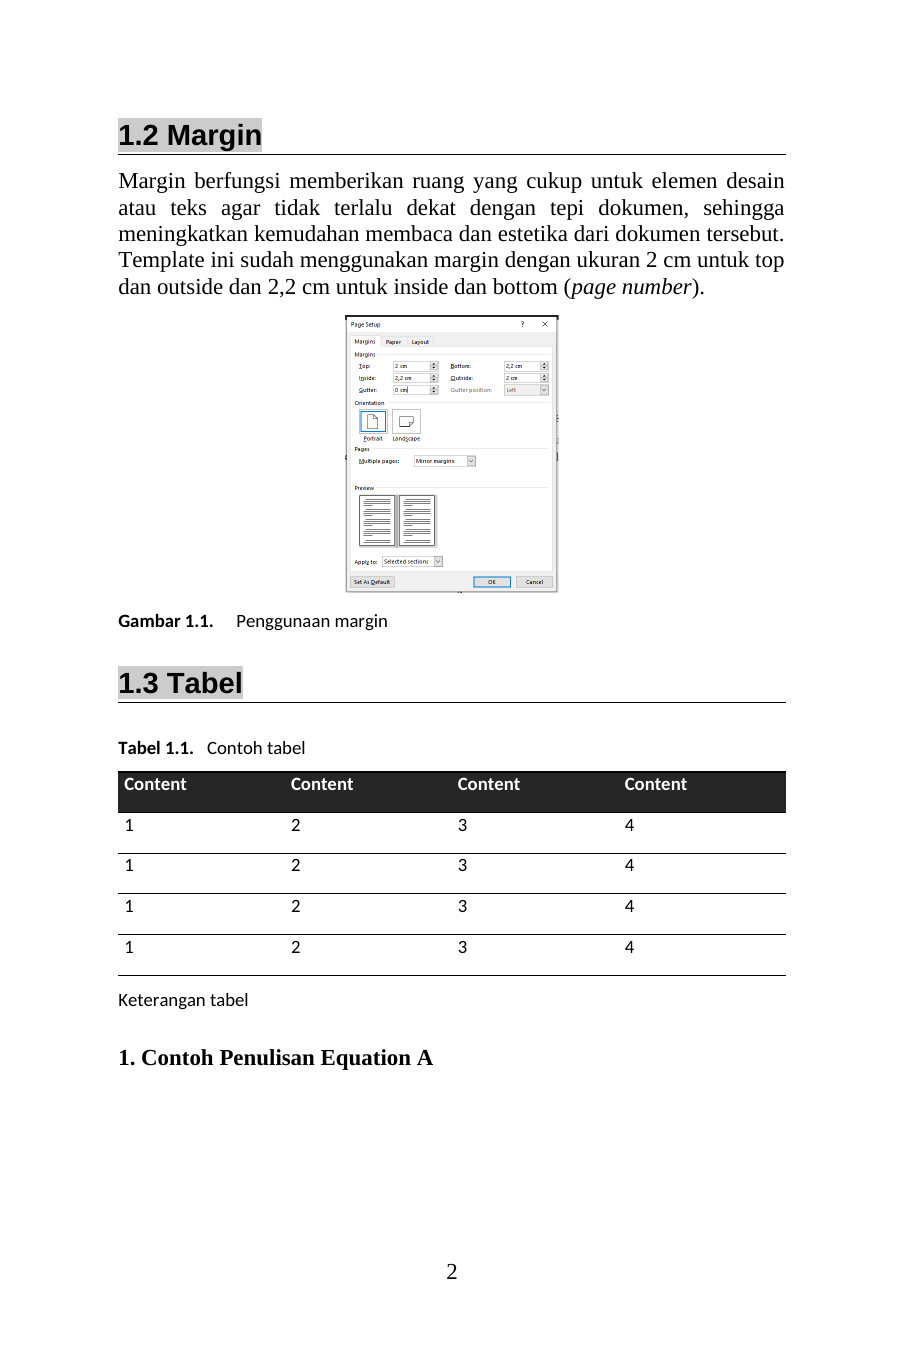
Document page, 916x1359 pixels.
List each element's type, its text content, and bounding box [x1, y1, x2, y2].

table_cell 4 [619, 894, 786, 934]
table_cell 3 [452, 935, 619, 974]
table_cell 3 [452, 854, 619, 893]
table_cell 4 [619, 935, 786, 974]
table_cell 1 [118, 935, 285, 974]
table_header Content [452, 773, 619, 812]
table_cell 2 [285, 813, 452, 853]
subtitle 1. Contoh Penulisan Equation A [118, 1044, 786, 1071]
text Tabel 1.1. Contoh tabel [118, 736, 786, 759]
subtitle 1.3 Tabel [118, 666, 786, 702]
table_header Content [118, 773, 285, 812]
table_header Content [619, 773, 786, 812]
text Keterangan tabel [118, 988, 786, 1011]
table_cell 4 [619, 813, 786, 853]
table_cell 2 [285, 935, 452, 974]
picture [345, 315, 559, 593]
table_cell 3 [452, 894, 619, 934]
table_cell 1 [118, 894, 285, 934]
subtitle 1.2 Margin [118, 118, 786, 154]
table_cell 2 [285, 854, 452, 893]
table_header Content [285, 773, 452, 812]
table_cell 3 [452, 813, 619, 853]
table_cell 1 [118, 813, 285, 853]
table_cell 4 [619, 854, 786, 893]
text Gambar 1.1. Penggunaan margin [118, 610, 786, 633]
text Margin berfungsi memberikan ruang yang cukup untuk elemen desain atau teks agar tidak terlalu dekat dengan tepi dokumen, sehingga meningkatkan kemudahan membaca dan estetika dari dokumen tersebut. Template ini sudah menggunakan margin dengan ukuran 2 cm untuk top dan outside dan 2,2 cm untuk inside dan bottom (page number). [118, 167, 786, 299]
table_cell 1 [118, 854, 285, 893]
table_cell 2 [285, 894, 452, 934]
